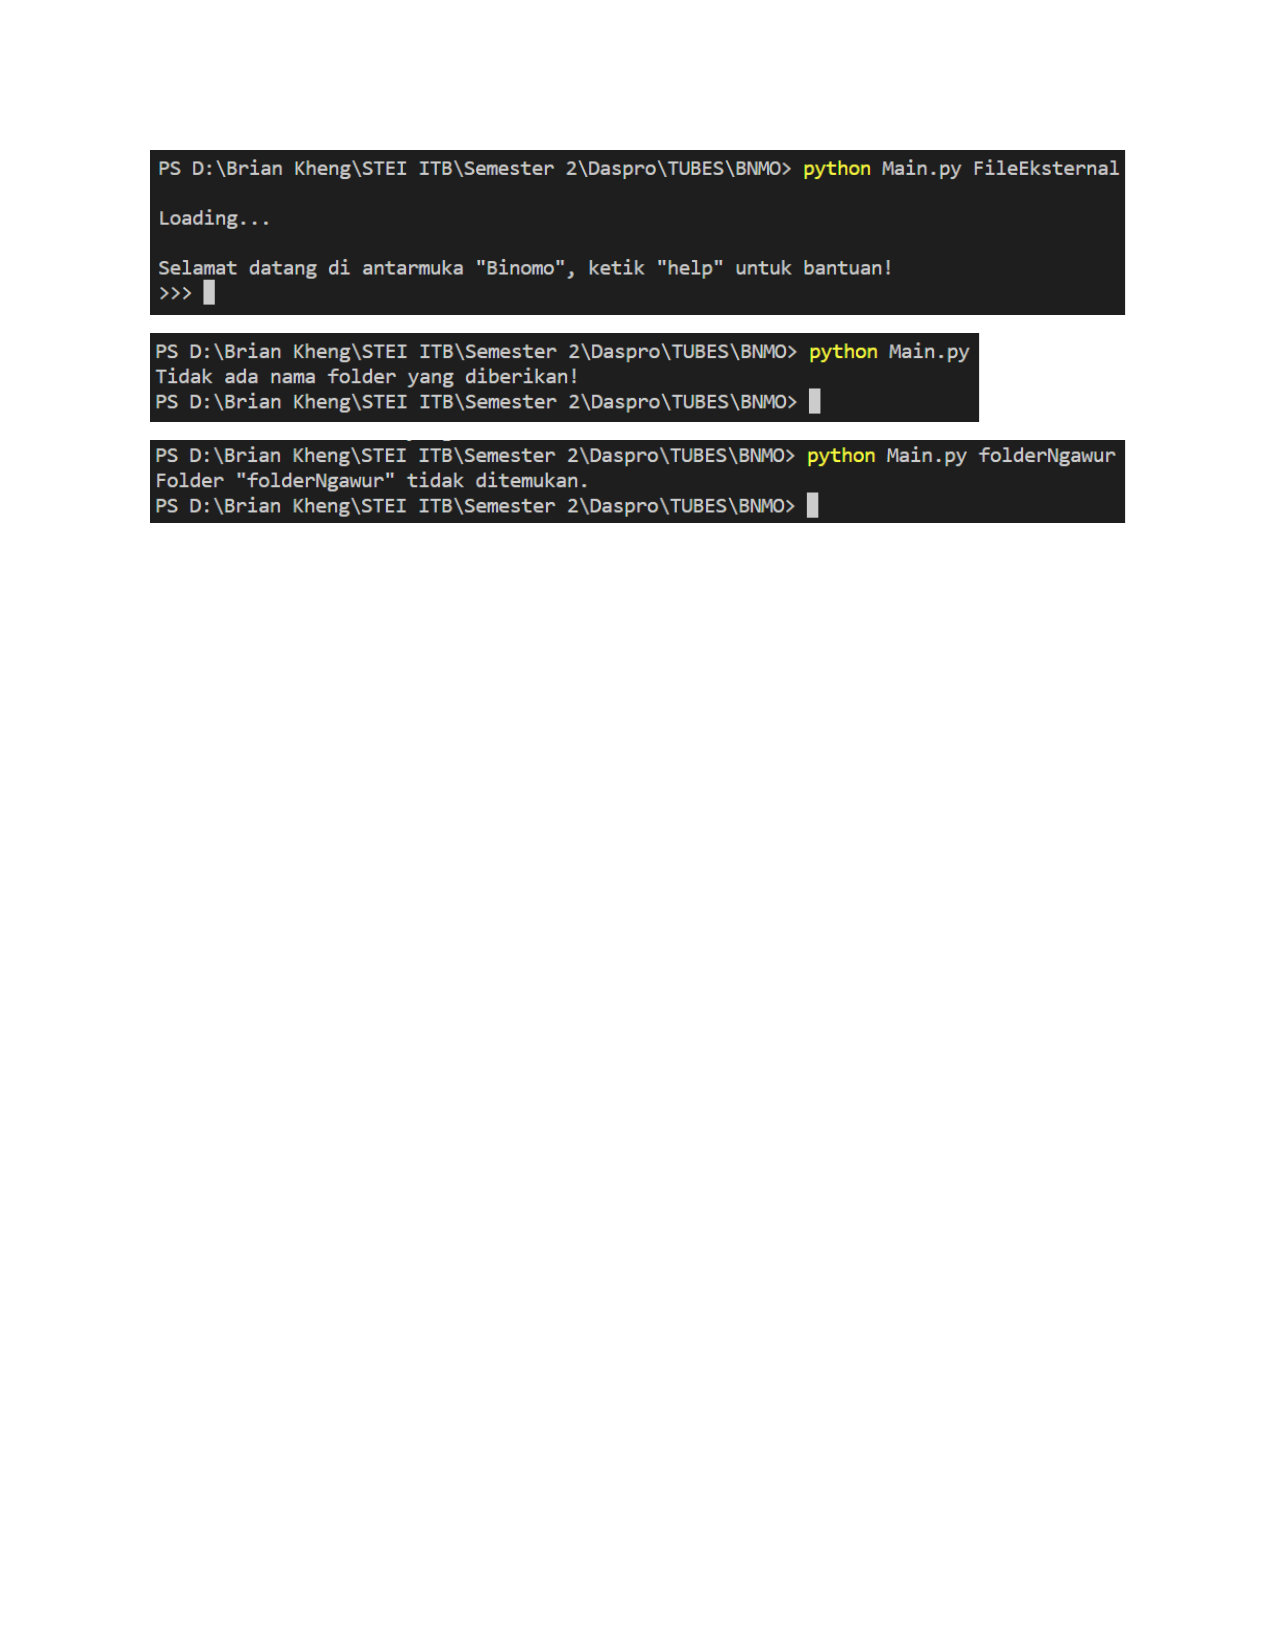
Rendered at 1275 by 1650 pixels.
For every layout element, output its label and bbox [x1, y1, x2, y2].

picture [150, 150, 1125, 315]
picture [150, 440, 1125, 523]
picture [150, 333, 980, 422]
